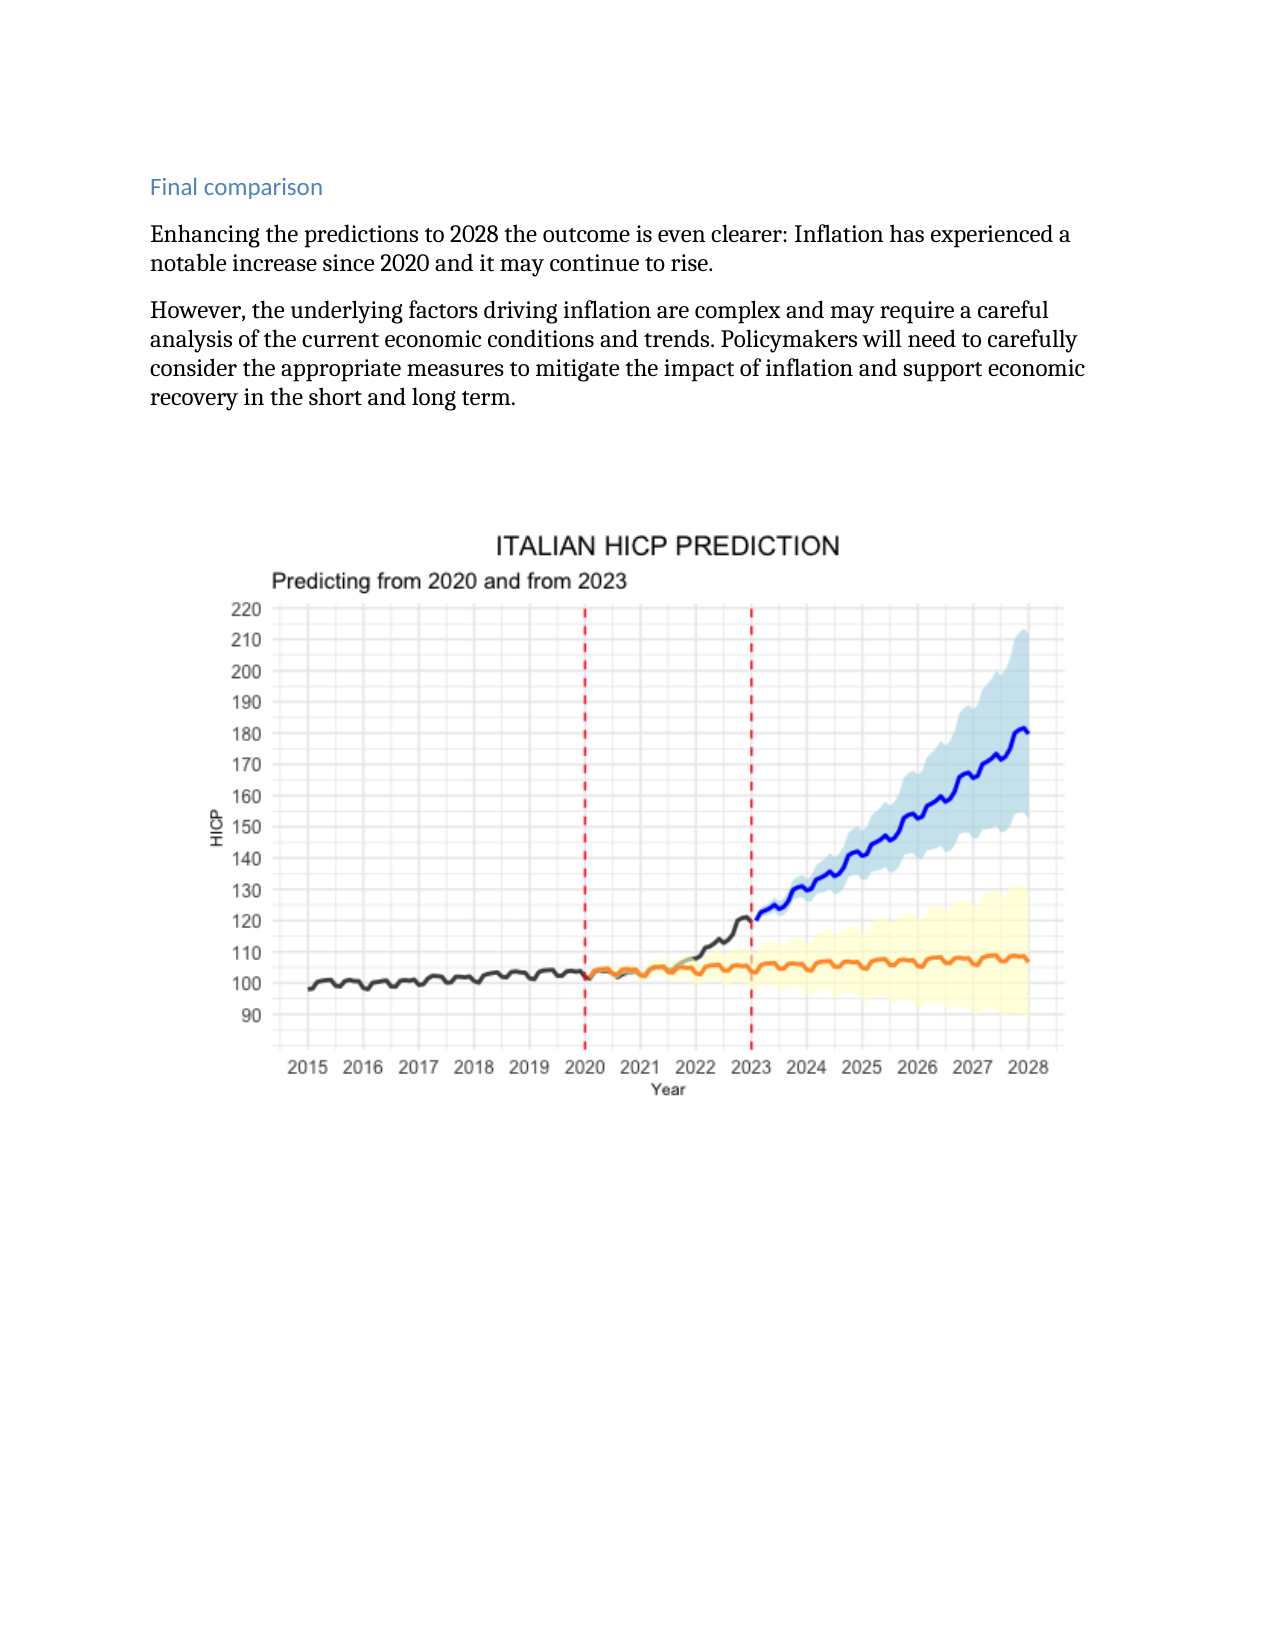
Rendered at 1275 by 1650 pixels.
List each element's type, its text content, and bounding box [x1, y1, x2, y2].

subtitle Final comparison [150, 171, 1125, 201]
text Enhancing the predictions to 2028 the outcome is even clearer: Inflation has experienced a notable increase since 2020 and it may continue to rise. [150, 220, 1125, 278]
picture [200, 525, 1075, 1109]
text However, the underlying factors driving inflation are complex and may require a careful analysis of the current economic conditions and trends. Policymakers will need to carefully consider the appropriate measures to mitigate the impact of inflation and support economic recovery in the short and long term. [150, 296, 1125, 411]
